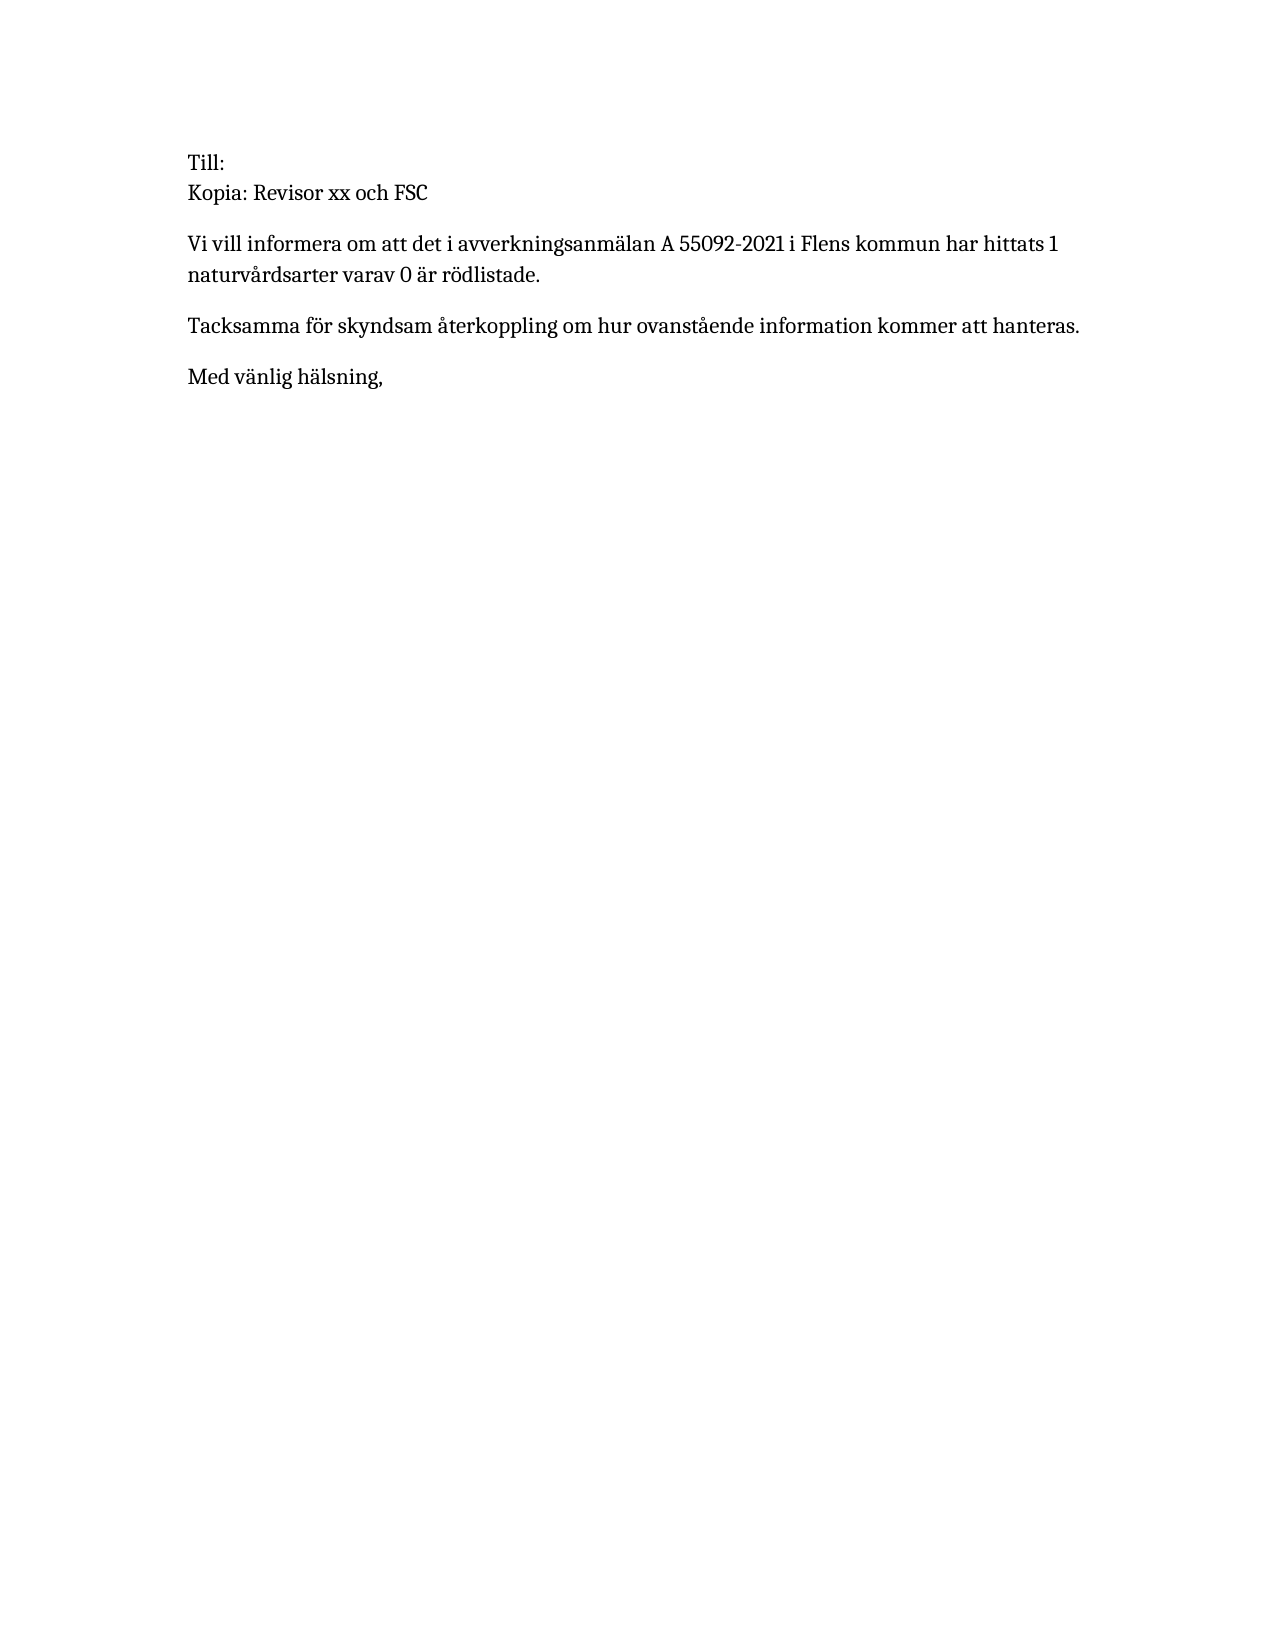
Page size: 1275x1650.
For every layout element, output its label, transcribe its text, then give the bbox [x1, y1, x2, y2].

text Med vänlig hälsning, [187, 363, 1087, 420]
text Vi vill informera om att det i avverkningsanmälan A 55092-2021 i Flens kommun har hittats 1 naturvårdsarter varav 0 är rödlistade. [187, 231, 1087, 288]
text Tacksamma för skyndsam återkoppling om hur ovanstående information kommer att hanteras. [187, 312, 1087, 339]
text Till: Kopia: Revisor xx och FSC [187, 150, 1087, 207]
